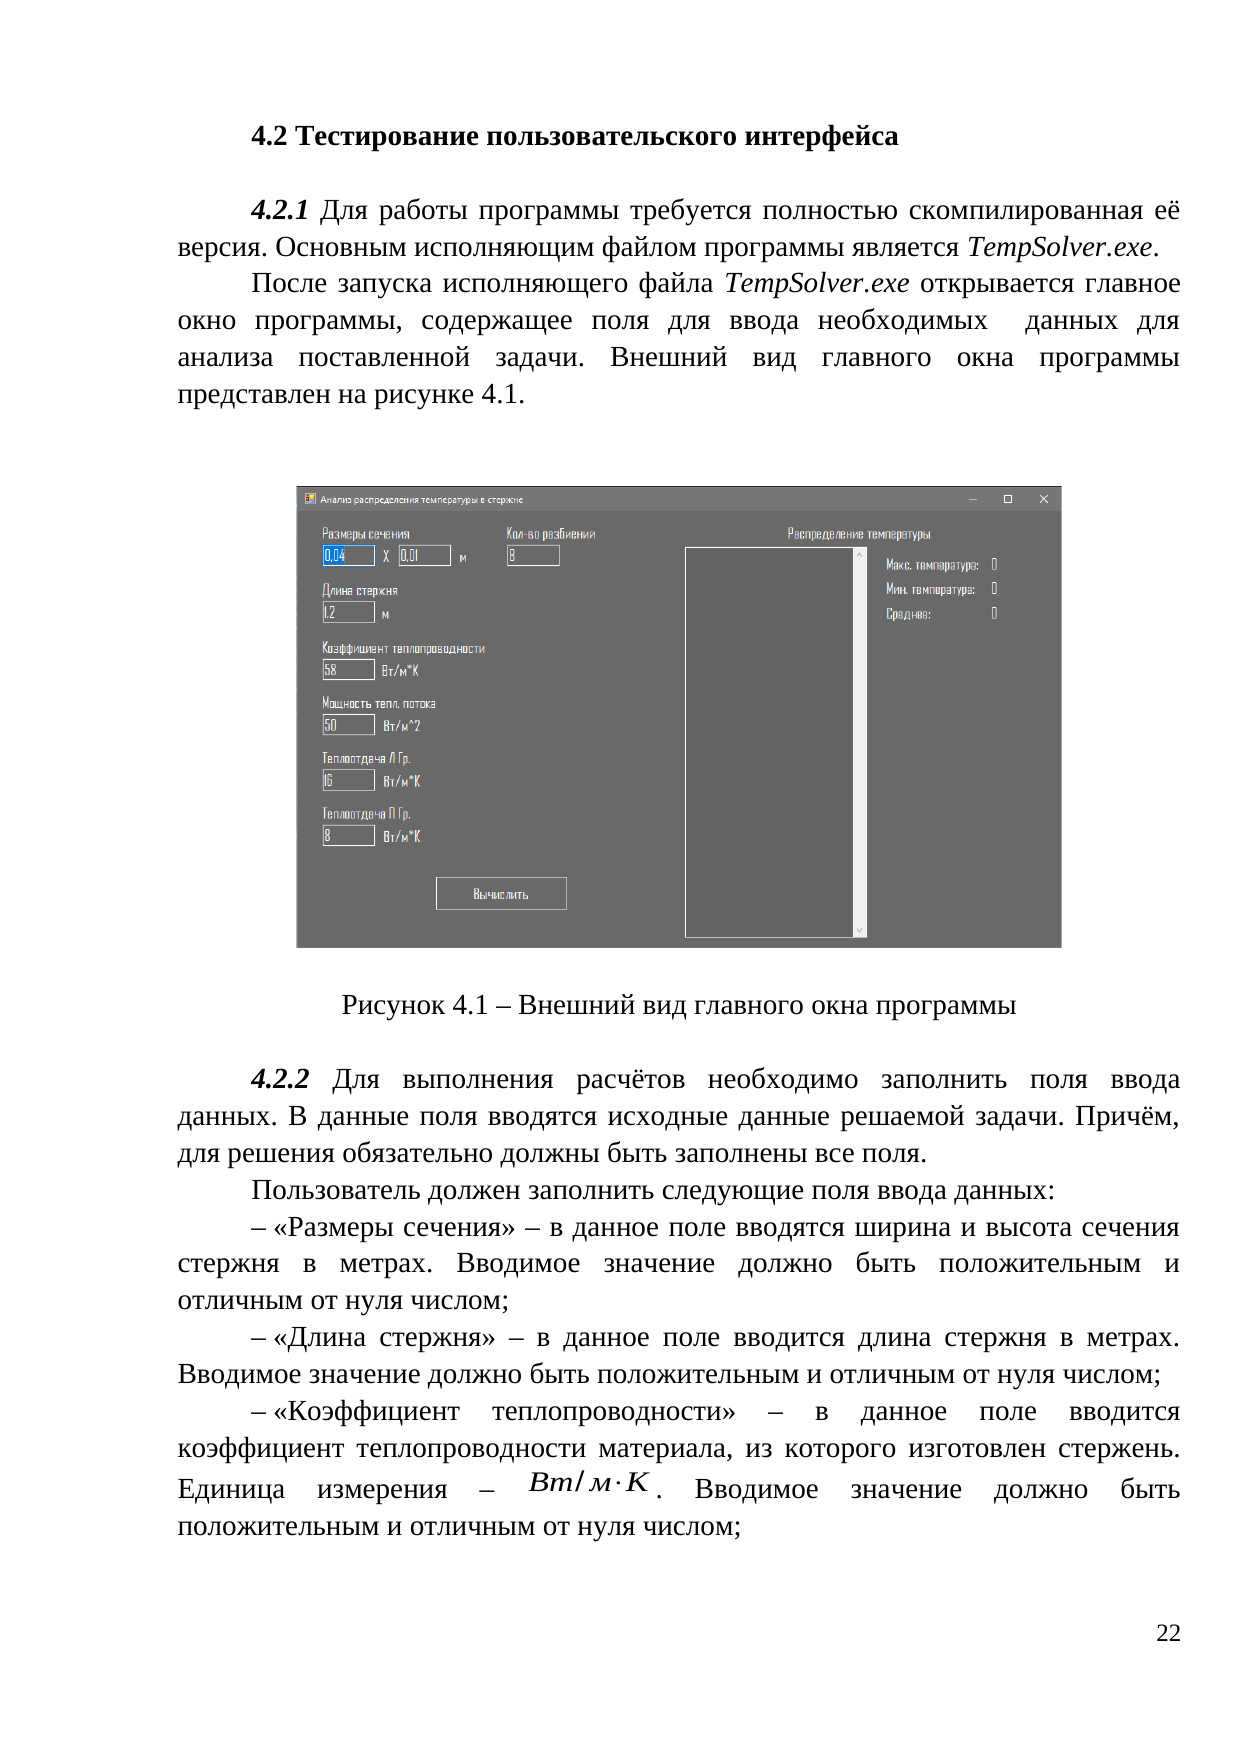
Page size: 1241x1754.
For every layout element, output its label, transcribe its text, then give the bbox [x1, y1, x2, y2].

text После запуска исполняющего файла TempSolver.exe открывается главное окно программы, содержащее поля для ввода необходимых данных для анализа поставленной задачи. Внешний вид главного окна программы представлен на рисунке 4.1. [177, 266, 1181, 410]
text – «Размеры сечения» – в данное поле вводятся ширина и высота сечения стержня в метрах. Вводимое значение должно быть положительным и отличным от нуля числом; [177, 1209, 1181, 1316]
text – «Коэффициент теплопроводности» – в данное поле вводится коэффициент теплопроводности материала, из которого изготовлен стержень. Единица измерения – . Вводимое значение должно быть положительным и отличным от нуля числом; [177, 1393, 1181, 1541]
text 4.2 Тестирование пользовательского интерфейса [177, 118, 1181, 152]
text 4.2.2 Для выполнения расчётов необходимо заполнить поля ввода данных. В данные поля вводятся исходные данные решаемой задачи. Причём, для решения обязательно должны быть заполнены все поля. [177, 1061, 1181, 1168]
picture [296, 486, 1062, 948]
text 4.2.1 Для работы программы требуется полностью скомпилированная её версия. Основным исполняющим файлом программы является TempSolver.exe. [177, 192, 1181, 262]
text Рисунок 4.1 – Внешний вид главного окна программы [177, 987, 1181, 1021]
text – «Длина стержня» – в данное поле вводится длина стержня в метрах. Вводимое значение должно быть положительным и отличным от нуля числом; [177, 1319, 1181, 1390]
text Пользователь должен заполнить следующие поля ввода данных: [177, 1172, 1181, 1205]
